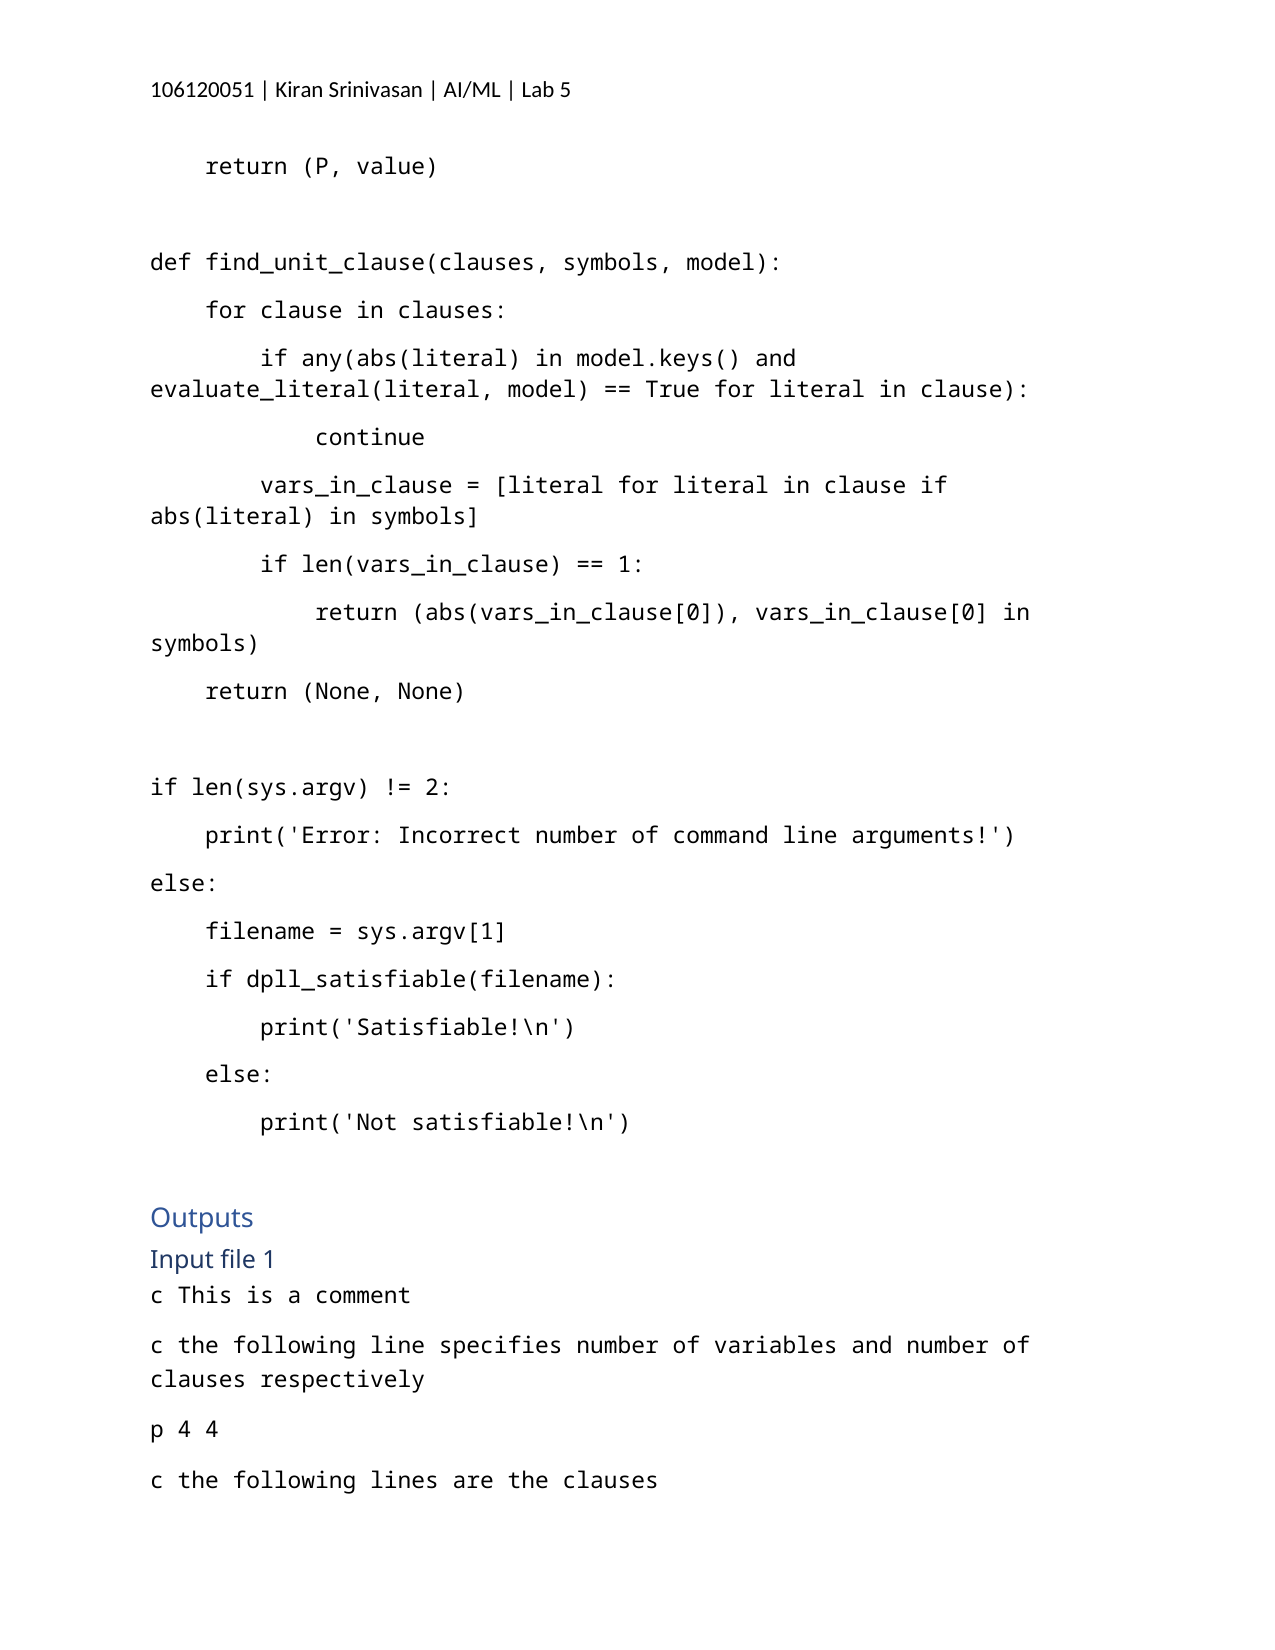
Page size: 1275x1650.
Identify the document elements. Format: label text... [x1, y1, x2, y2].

text filename = sys.argv[1] [150, 914, 1125, 946]
text if dpll_satisfiable(filename): [150, 962, 1125, 994]
text else: [150, 867, 1125, 898]
text print('Not satisfiable!\n') [150, 1106, 1125, 1137]
text return (P, value) [150, 150, 1125, 181]
subtitle Outputs [150, 1198, 1125, 1235]
text if len(sys.argv) != 2: [150, 771, 1125, 802]
text return (None, None) [150, 675, 1125, 706]
text c This is a comment [150, 1279, 1125, 1310]
text c the following line specifies number of variables and number of clauses respectively [150, 1329, 1125, 1394]
text print('Error: Incorrect number of command line arguments!') [150, 819, 1125, 850]
text p 4 4 [150, 1413, 1125, 1445]
text continue [150, 421, 1125, 452]
text c the following lines are the clauses [150, 1464, 1125, 1495]
text if any(abs(literal) in model.keys() and evaluate_literal(literal, model) == True for literal in clause): [150, 342, 1125, 404]
text for clause in clauses: [150, 294, 1125, 325]
text vars_in_clause = [literal for literal in clause if abs(literal) in symbols] [150, 469, 1125, 531]
text def find_unit_clause(clauses, symbols, model): [150, 246, 1125, 277]
text if len(vars_in_clause) == 1: [150, 548, 1125, 579]
text return (abs(vars_in_clause[0]), vars_in_clause[0] in symbols) [150, 596, 1125, 658]
subtitle Input file 1 [150, 1242, 1125, 1276]
text else: [150, 1058, 1125, 1089]
text print('Satisfiable!\n') [150, 1010, 1125, 1042]
